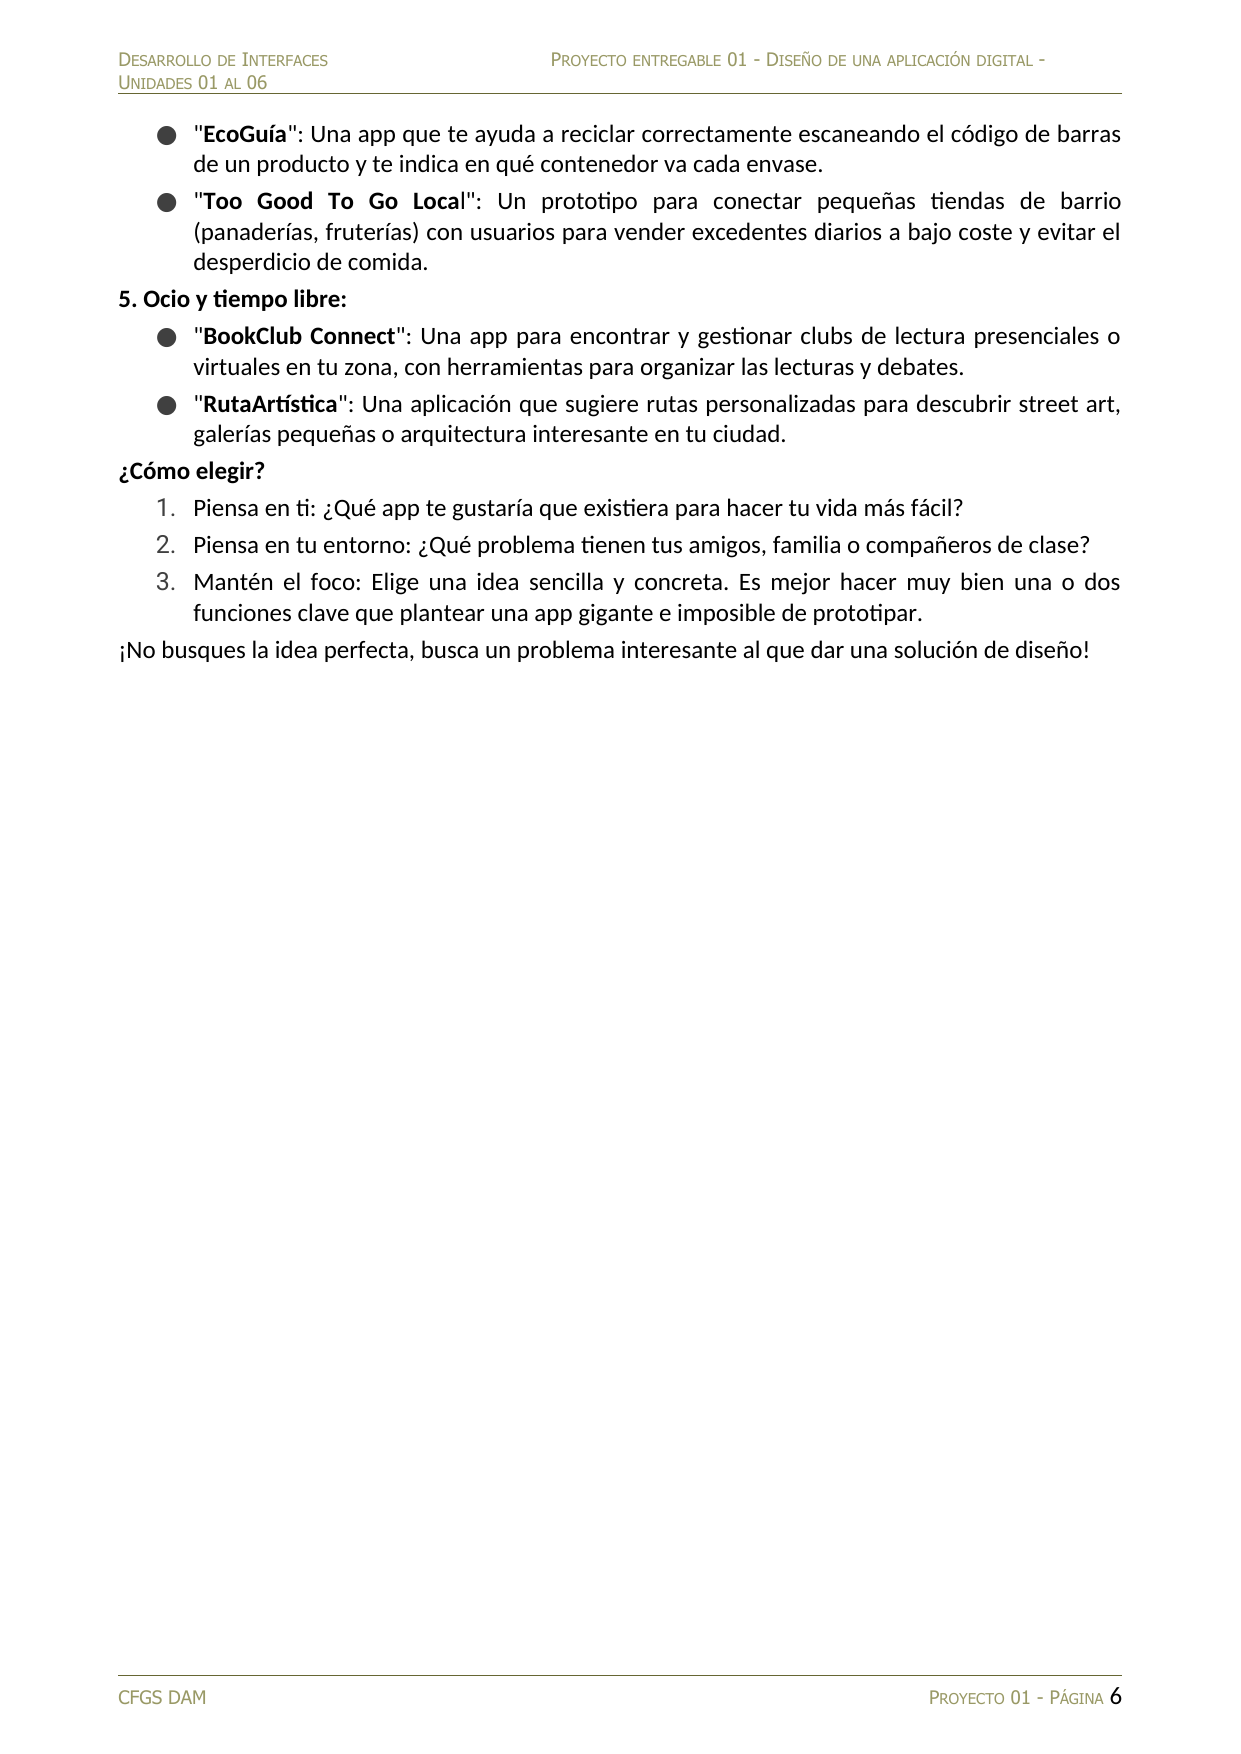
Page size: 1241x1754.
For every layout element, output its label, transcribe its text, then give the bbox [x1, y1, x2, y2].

list "BookClub Connect": Una app para encontrar y gestionar clubs de lectura presenciales o virtuales en tu zona, con herramientas para organizar las lecturas y debates. [156, 321, 1122, 382]
text ¡No busques la idea perfecta, busca un problema interesante al que dar una solución de diseño! [118, 634, 1122, 664]
text ¿Cómo elegir? [118, 456, 1122, 486]
list "EcoGuía": Una app que te ayuda a reciclar correctamente escaneando el código de barras de un producto y te indica en qué contenedor va cada envase. [156, 118, 1122, 179]
list Piensa en ti: ¿Qué app te gustaría que existiera para hacer tu vida más fácil? [156, 492, 1122, 523]
text 5. Ocio y tiempo libre: [118, 283, 1122, 314]
list Mantén el foco: Elige una idea sencilla y concreta. Es mejor hacer muy bien una o dos funciones clave que plantear una app gigante e imposible de prototipar. [156, 566, 1122, 627]
list "RutaArtística": Una aplicación que sugiere rutas personalizadas para descubrir street art, galerías pequeñas o arquitectura interesante en tu ciudad. [156, 388, 1122, 449]
list Piensa en tu entorno: ¿Qué problema tienen tus amigos, familia o compañeros de clase? [156, 529, 1122, 560]
